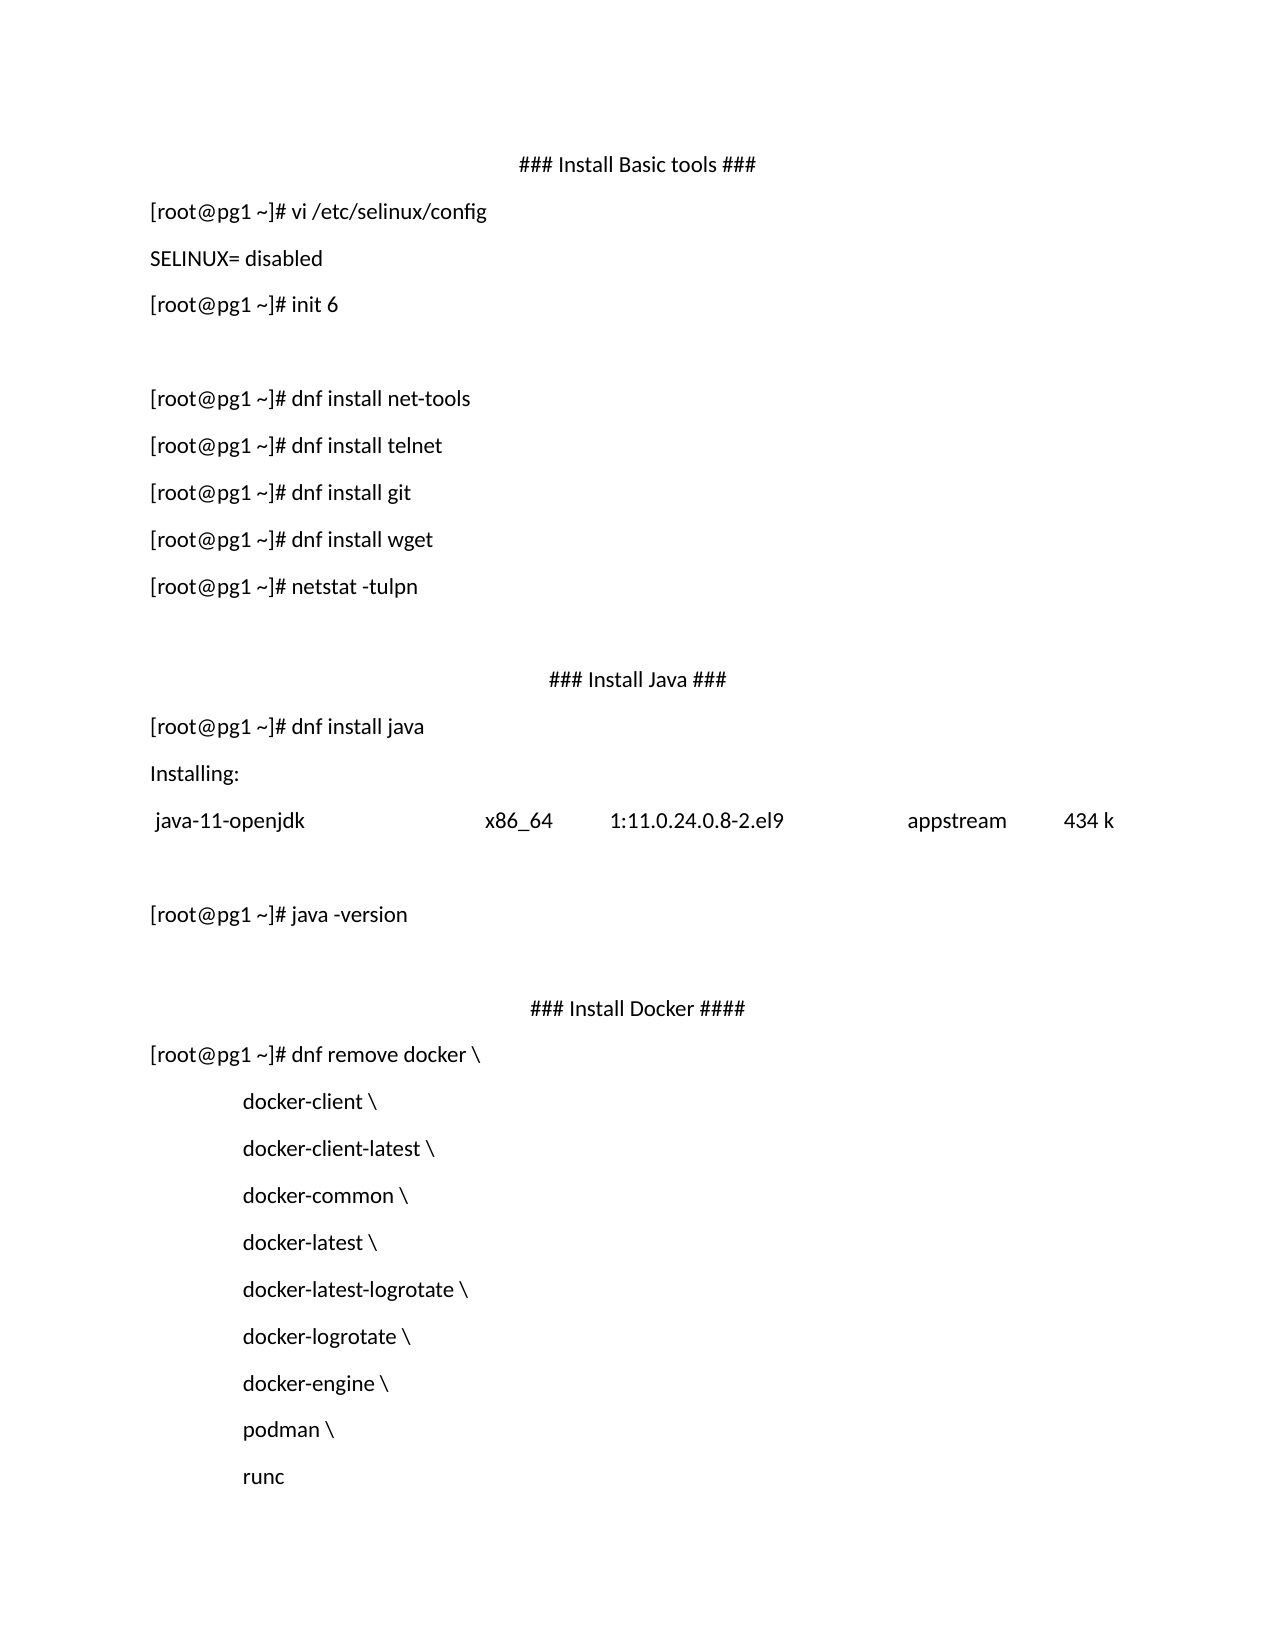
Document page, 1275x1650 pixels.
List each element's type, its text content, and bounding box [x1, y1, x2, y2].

text [root@pg1 ~]# netstat -tulpn [150, 572, 1125, 600]
text podman \ [150, 1416, 1125, 1444]
text docker-client \ [150, 1087, 1125, 1116]
text [root@pg1 ~]# vi /etc/selinux/config [150, 197, 1125, 225]
text [root@pg1 ~]# dnf install java [150, 712, 1125, 741]
text Installing: [150, 759, 1125, 787]
text [root@pg1 ~]# dnf install net-tools [150, 384, 1125, 412]
text [root@pg1 ~]# dnf install wget [150, 525, 1125, 553]
text [root@pg1 ~]# java -version [150, 900, 1125, 928]
text [root@pg1 ~]# init 6 [150, 291, 1125, 319]
text docker-engine \ [150, 1369, 1125, 1397]
text docker-common \ [150, 1181, 1125, 1209]
text ### Install Basic tools ### [150, 150, 1125, 178]
text java-11-openjdk x86_64 1:11.0.24.0.8-2.el9 appstream 434 k [150, 806, 1125, 834]
text docker-latest-logrotate \ [150, 1275, 1125, 1303]
text ### Install Docker #### [150, 994, 1125, 1022]
text ### Install Java ### [150, 666, 1125, 694]
text [root@pg1 ~]# dnf install telnet [150, 431, 1125, 459]
text SELINUX= disabled [150, 244, 1125, 272]
text docker-logrotate \ [150, 1322, 1125, 1350]
text runc [150, 1462, 1125, 1491]
text docker-client-latest \ [150, 1134, 1125, 1162]
text docker-latest \ [150, 1228, 1125, 1256]
text [root@pg1 ~]# dnf install git [150, 478, 1125, 506]
text [root@pg1 ~]# dnf remove docker \ [150, 1041, 1125, 1069]
